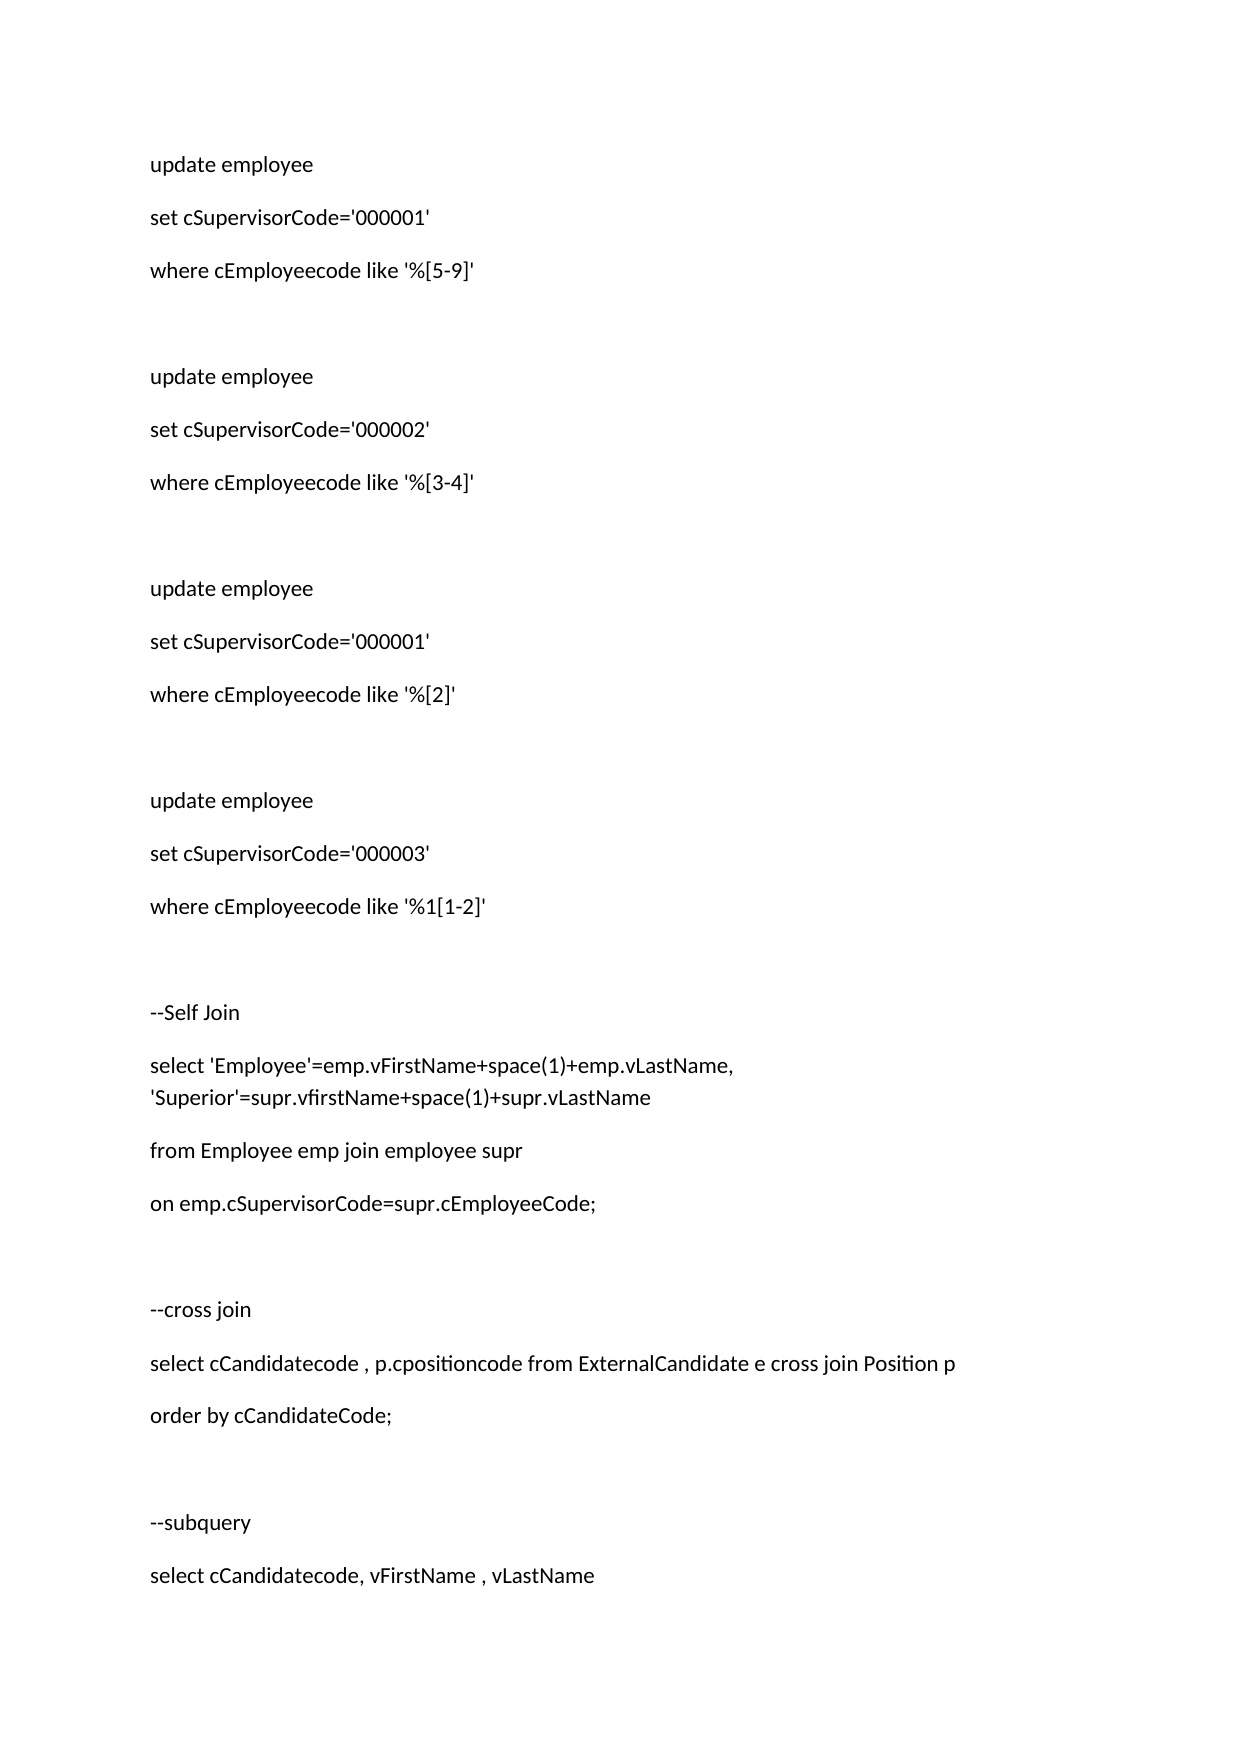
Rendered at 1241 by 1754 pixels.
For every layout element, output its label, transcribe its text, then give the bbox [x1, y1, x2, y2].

text order by cCandidateCode; [150, 1402, 1090, 1430]
text select cCandidatecode , p.cpositioncode from ExternalCandidate e cross join Position p [150, 1349, 1090, 1377]
text set cSupervisorCode='000002' [150, 415, 1090, 443]
text from Employee emp join employee supr [150, 1137, 1090, 1164]
text where cEmployeecode like '%[3-4]' [150, 468, 1090, 496]
text select 'Employee'=emp.vFirstName+space(1)+emp.vLastName, 'Superior'=supr.vfirstName+space(1)+supr.vLastName [150, 1051, 1090, 1112]
text where cEmployeecode like '%[5-9]' [150, 256, 1090, 284]
text set cSupervisorCode='000003' [150, 839, 1090, 867]
text --Self Join [150, 998, 1090, 1026]
text select cCandidatecode, vFirstName , vLastName [150, 1561, 1090, 1589]
text update employee [150, 786, 1090, 814]
text on emp.cSupervisorCode=supr.cEmployeeCode; [150, 1189, 1090, 1218]
text update employee [150, 150, 1090, 178]
text update employee [150, 574, 1090, 602]
text set cSupervisorCode='000001' [150, 627, 1090, 655]
text --subquery [150, 1508, 1090, 1536]
text set cSupervisorCode='000001' [150, 203, 1090, 231]
text where cEmployeecode like '%[2]' [150, 680, 1090, 708]
text --cross join [150, 1296, 1090, 1324]
text update employee [150, 362, 1090, 390]
text where cEmployeecode like '%1[1-2]' [150, 892, 1090, 920]
